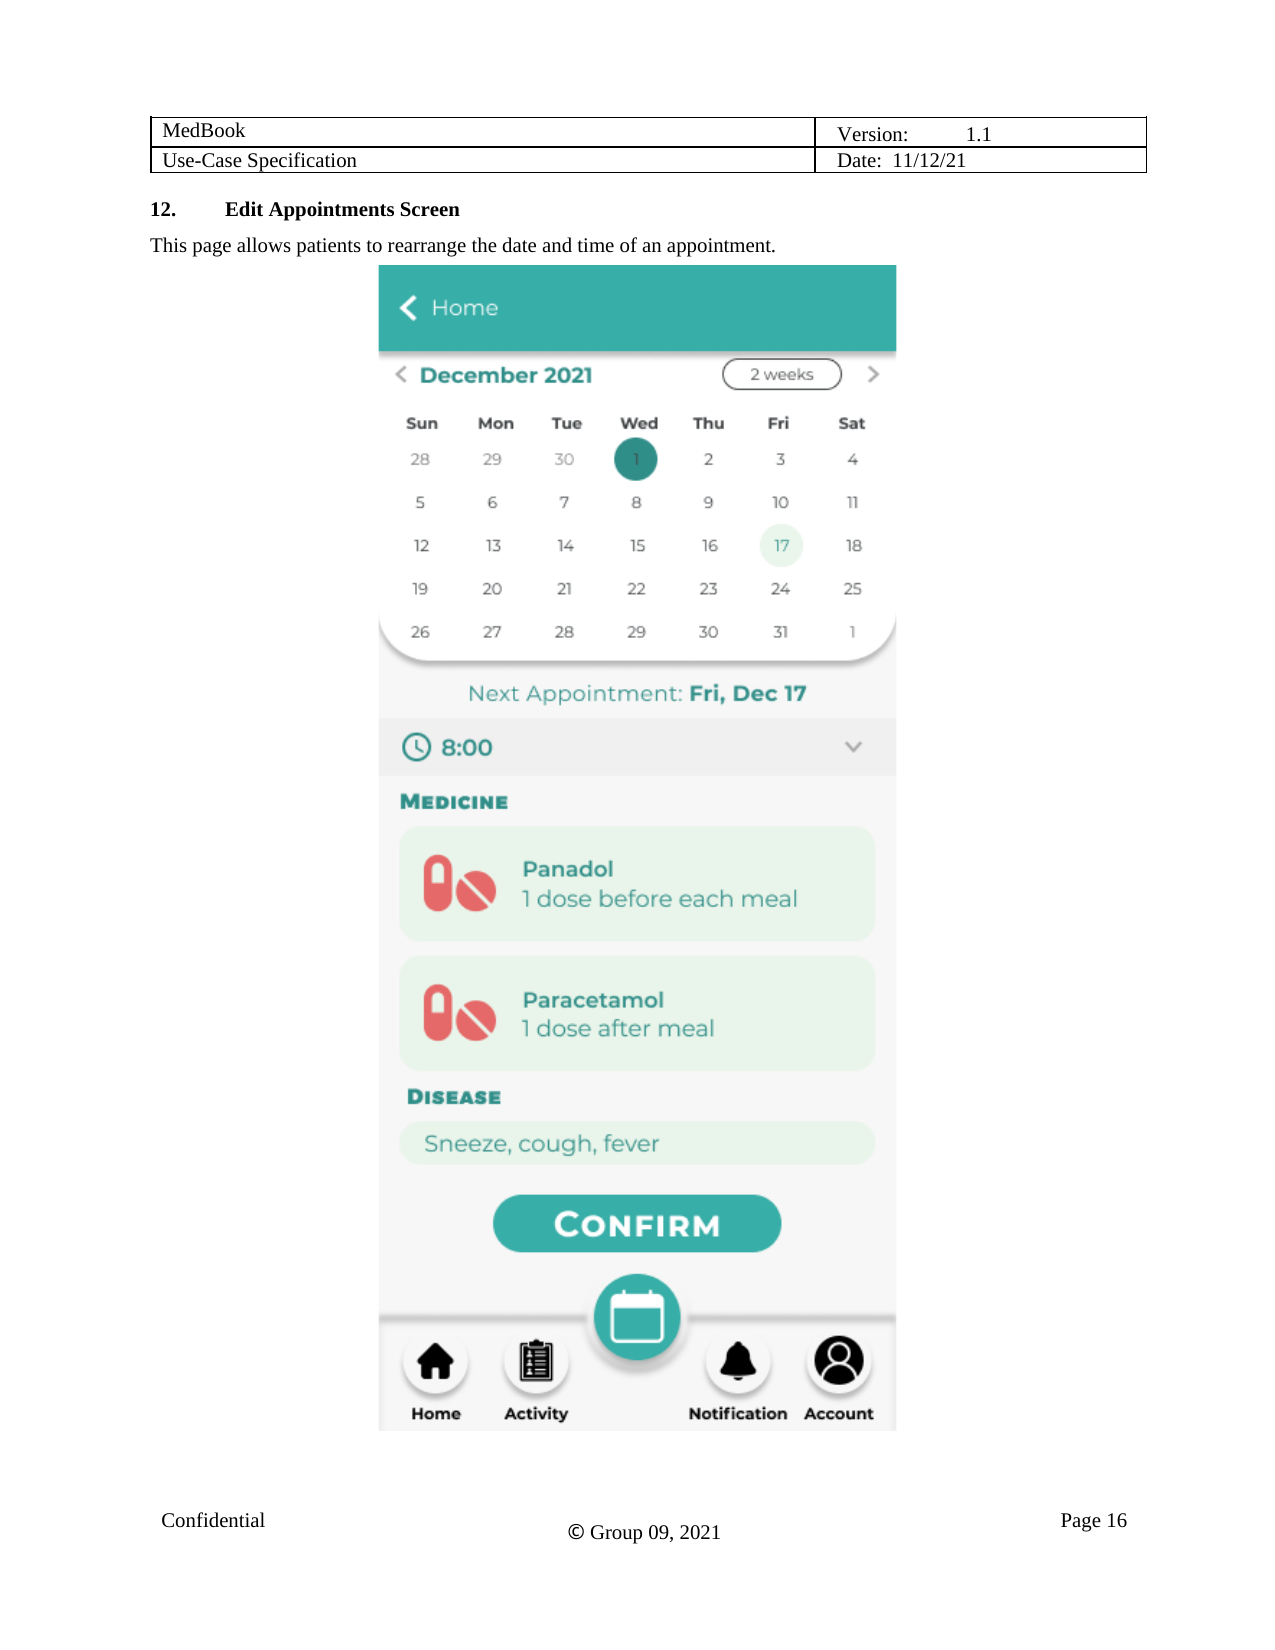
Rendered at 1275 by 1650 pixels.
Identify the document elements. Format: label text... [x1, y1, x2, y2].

subtitle Edit Appointments Screen [150, 197, 1125, 221]
picture [378, 265, 897, 1431]
text This page allows patients to rearrange the date and time of an appointment. [150, 233, 1125, 257]
